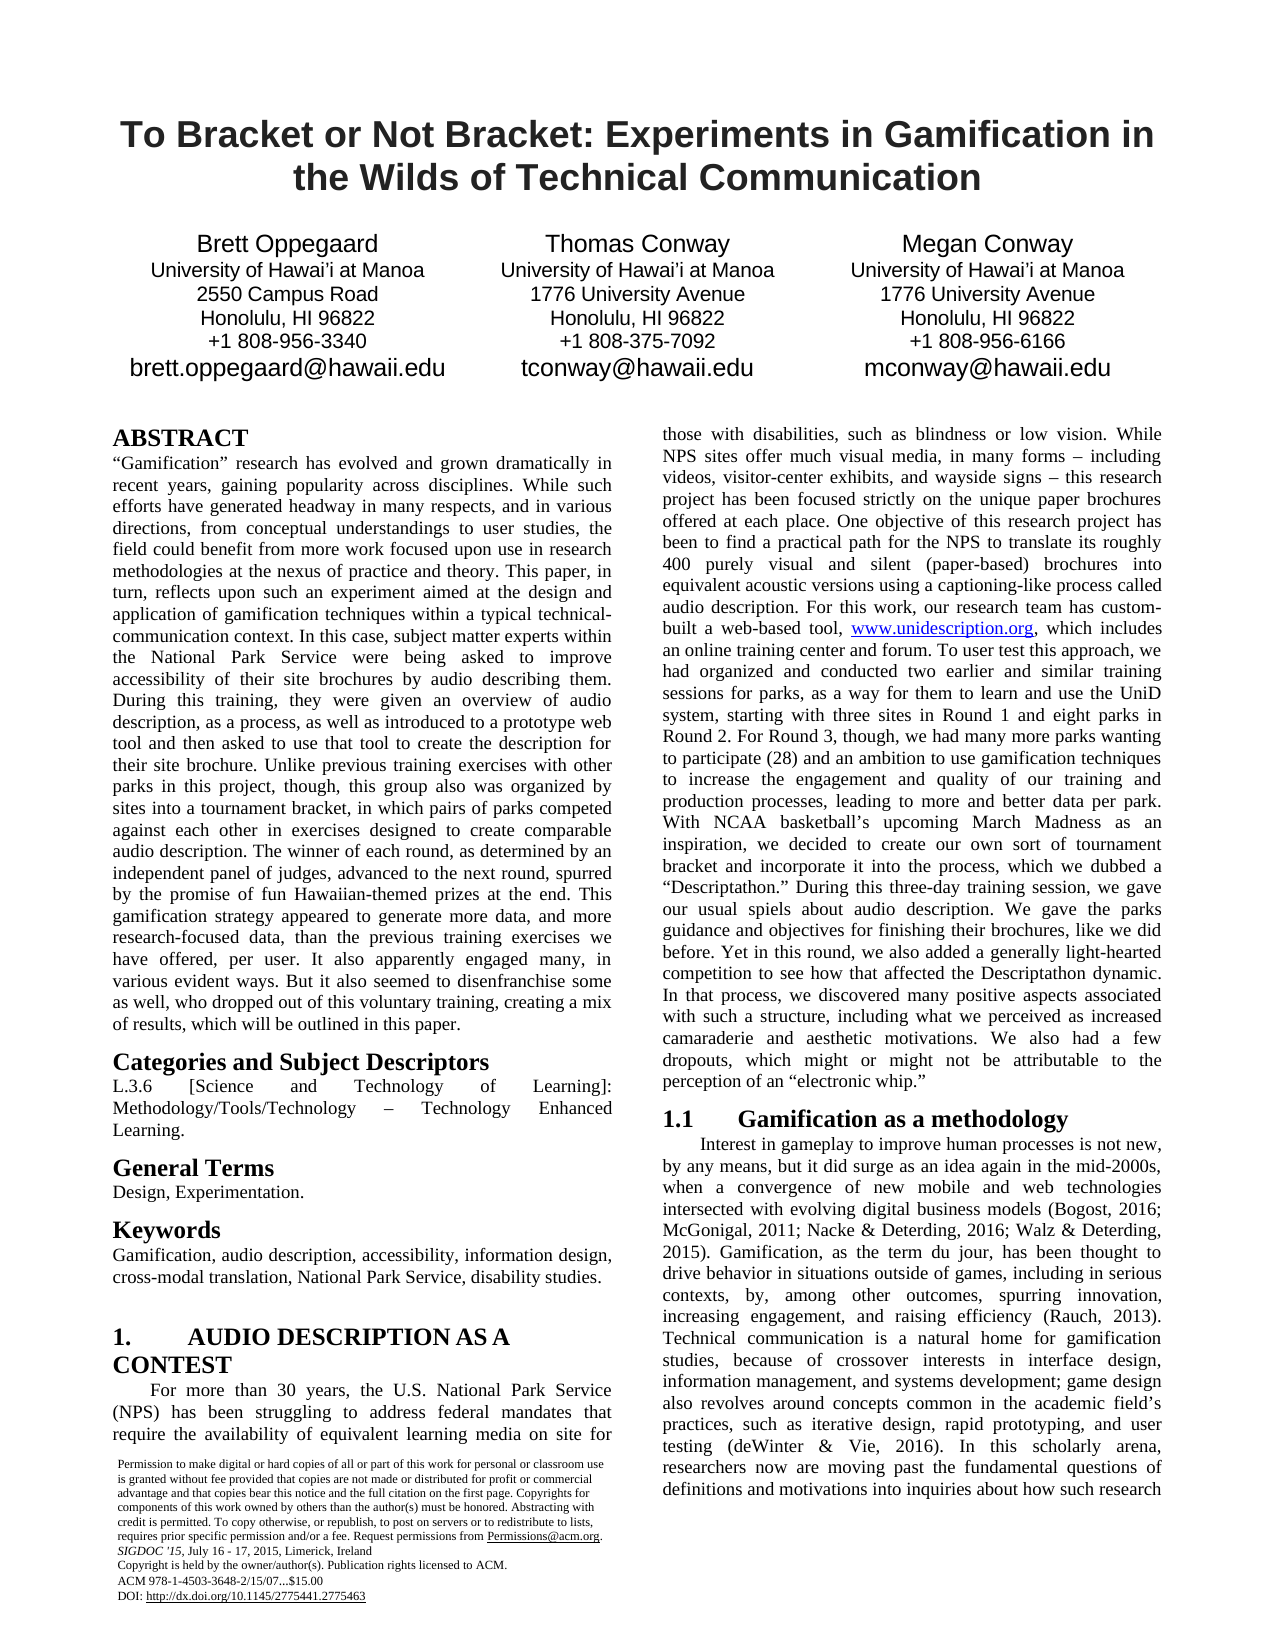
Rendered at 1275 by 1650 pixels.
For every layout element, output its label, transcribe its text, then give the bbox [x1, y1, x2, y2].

text tconway@hawaii.edu [462, 353, 812, 382]
text University of Hawai’i at Manoa 1776 University Avenue Honolulu, HI 96822 [462, 257, 812, 329]
text Thomas Conway [462, 229, 812, 257]
text ABSTRACT “Gamification” research has evolved and grown dramatically in recent years, gaining popularity across disciplines. While such efforts have generated headway in many respects, and in various directions, from conceptual understandings to user studies, the field could benefit from more work focused upon use in research methodologies at the nexus of practice and theory. This paper, in turn, reflects upon such an experiment aimed at the design and application of gamification techniques within a typical technical-communication context. In this case, subject matter experts within the National Park Service were being asked to improve accessibility of their site brochures by audio describing them. During this training, they were given an overview of audio description, as a process, as well as introduced to a prototype web tool and then asked to use that tool to create the description for their site brochure. Unlike previous training exercises with other parks in this project, though, this group also was organized by sites into a tournament bracket, in which pairs of parks competed against each other in exercises designed to create comparable audio description. The winner of each round, as determined by an independent panel of judges, advanced to the next round, spurred by the promise of fun Hawaiian-themed prizes at the end. This gamification strategy appeared to generate more data, and more research-focused data, than the previous training exercises we have offered, per user. It also apparently engaged many, in various evident ways. But it also seemed to disenfranchise some as well, who dropped out of this voluntary training, creating a mix of results, which will be outlined in this paper. [112, 423, 613, 1034]
text University of Hawai’i at Manoa 1776 University Avenue Honolulu, HI 96822 +1 808-956-6166 [812, 257, 1162, 353]
text University of Hawai’i at Manoa 2550 Campus Road Honolulu, HI 96822 +1 808-956-3340 [112, 257, 462, 353]
text mconway@hawaii.edu [812, 353, 1162, 382]
text Keywords [112, 1215, 613, 1244]
text For more than 30 years, the U.S. National Park Service (NPS) has been struggling to address federal mandates that require the availability of equivalent learning media on site for those with disabilities, such as blindness or low vision. While NPS sites offer much visual media, in many forms – including videos, visitor-center exhibits, and wayside signs – this research project has been focused strictly on the unique paper brochures offered at each place. One objective of this research project has been to find a practical path for the NPS to translate its roughly 400 purely visual and silent (paper-based) brochures into equivalent acoustic versions using a captioning-like process called audio description. For this work, our research team has custom-built a web-based tool, www.unidescription.org, which includes an online training center and forum. To user test this approach, we had organized and conducted two earlier and similar training sessions for parks, as a way for them to learn and use the UniD system, starting with three sites in Round 1 and eight parks in Round 2. For Round 3, though, we had many more parks wanting to participate (28) and an ambition to use gamification techniques to increase the engagement and quality of our training and production processes, leading to more and better data per park. With NCAA basketball’s upcoming March Madness as an inspiration, we decided to create our own sort of tournament bracket and incorporate it into the process, which we dubbed a “Descriptathon.” During this three-day training session, we gave our usual spiels about audio description. We gave the parks guidance and objectives for finishing their brochures, like we did before. Yet in this round, we also added a generally light-hearted competition to see how that affected the Descriptathon dynamic. In that process, we discovered many positive aspects associated with such a structure, including what we perceived as increased camaraderie and aesthetic motivations. We also had a few dropouts, which might or might not be attributable to the perception of an “electronic whip.” [662, 423, 1162, 1092]
subtitle Gamification as a methodology [662, 1104, 1162, 1133]
text Brett Oppegaard [112, 229, 462, 257]
text To Bracket or Not Bracket: Experiments in Gamification in the Wilds of Technical Communication [112, 112, 1162, 199]
text Design, Experimentation. [112, 1181, 613, 1203]
text +1 808-375-7092 [462, 329, 812, 353]
text brett.oppegaard@hawaii.edu [112, 353, 462, 382]
subtitle AUDIO DESCRIPTION AS A CONTEST [112, 1322, 613, 1379]
text Gamification, audio description, accessibility, information design, cross-modal translation, National Park Service, disability studies. [112, 1244, 613, 1287]
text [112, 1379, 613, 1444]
text Megan Conway [812, 229, 1162, 257]
text L.3.6 [Science and Technology of Learning]: Methodology/Tools/Technology – Technology Enhanced Learning. [112, 1075, 613, 1140]
text General Terms [112, 1153, 613, 1181]
text Categories and Subject Descriptors [112, 1047, 613, 1075]
